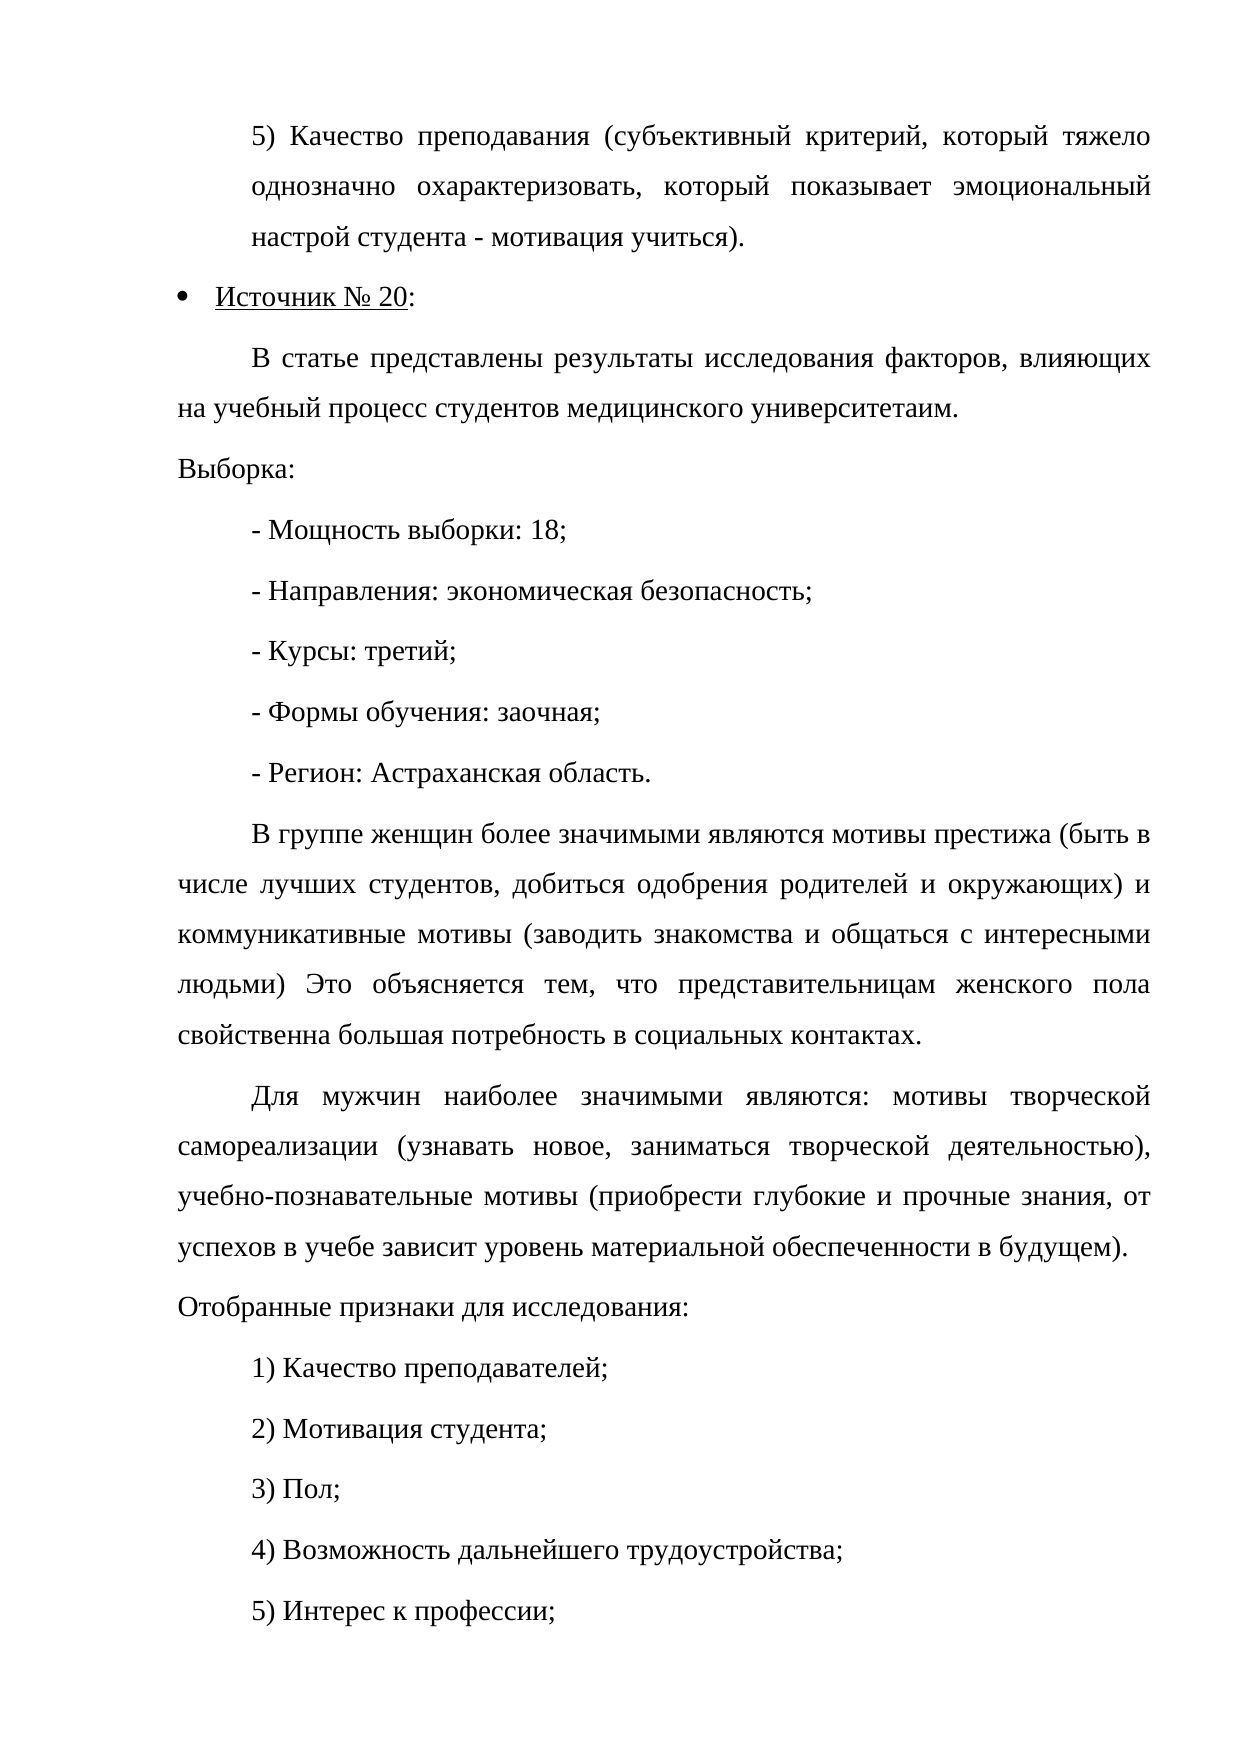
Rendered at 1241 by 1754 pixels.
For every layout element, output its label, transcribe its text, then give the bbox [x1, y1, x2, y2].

text 4) Возможность дальнейшего трудоустройства; [251, 1532, 1152, 1566]
text В статье представлены результаты исследования факторов, влияющих на учебный процесс студентов медицинского университетаим. [177, 340, 1152, 424]
text 1) Качество преподавателей; [251, 1350, 1152, 1384]
text - Мощность выборки: 18; [251, 512, 1152, 546]
text 3) Пол; [251, 1472, 1152, 1505]
text - Направления: экономическая безопасность; [251, 573, 1152, 606]
text 5) Интерес к профессии; [251, 1593, 1152, 1627]
text Для мужчин наиболее значимыми являются: мотивы творческой самореализации (узнавать новое, заниматься творческой деятельностью), учебно-познавательные мотивы (приобрести глубокие и прочные знания, от успехов в учебе зависит уровень материальной обеспеченности в будущем). [177, 1078, 1152, 1262]
text 5) Качество преподавания (субъективный критерий, который тяжело однозначно охарактеризовать, который показывает эмоциональный настрой студента - мотивация учиться). [251, 118, 1152, 252]
text 2) Мотивация студента; [251, 1411, 1152, 1444]
text В группе женщин более значимыми являются мотивы престижа (быть в числе лучших студентов, добиться одобрения родителей и окружающих) и коммуникативные мотивы (заводить знакомства и общаться с интересными людьми) Это объясняется тем, что представительницам женского пола свойственна большая потребность в социальных контактах. [177, 816, 1152, 1051]
text Выборка: [177, 451, 1152, 485]
text - Курсы: третий; [251, 633, 1152, 667]
list Источник № 20: [177, 279, 1152, 313]
text Отобранные признаки для исследования: [177, 1289, 1152, 1323]
text - Регион: Астраханская область. [251, 755, 1152, 788]
text - Формы обучения: заочная; [251, 694, 1152, 728]
